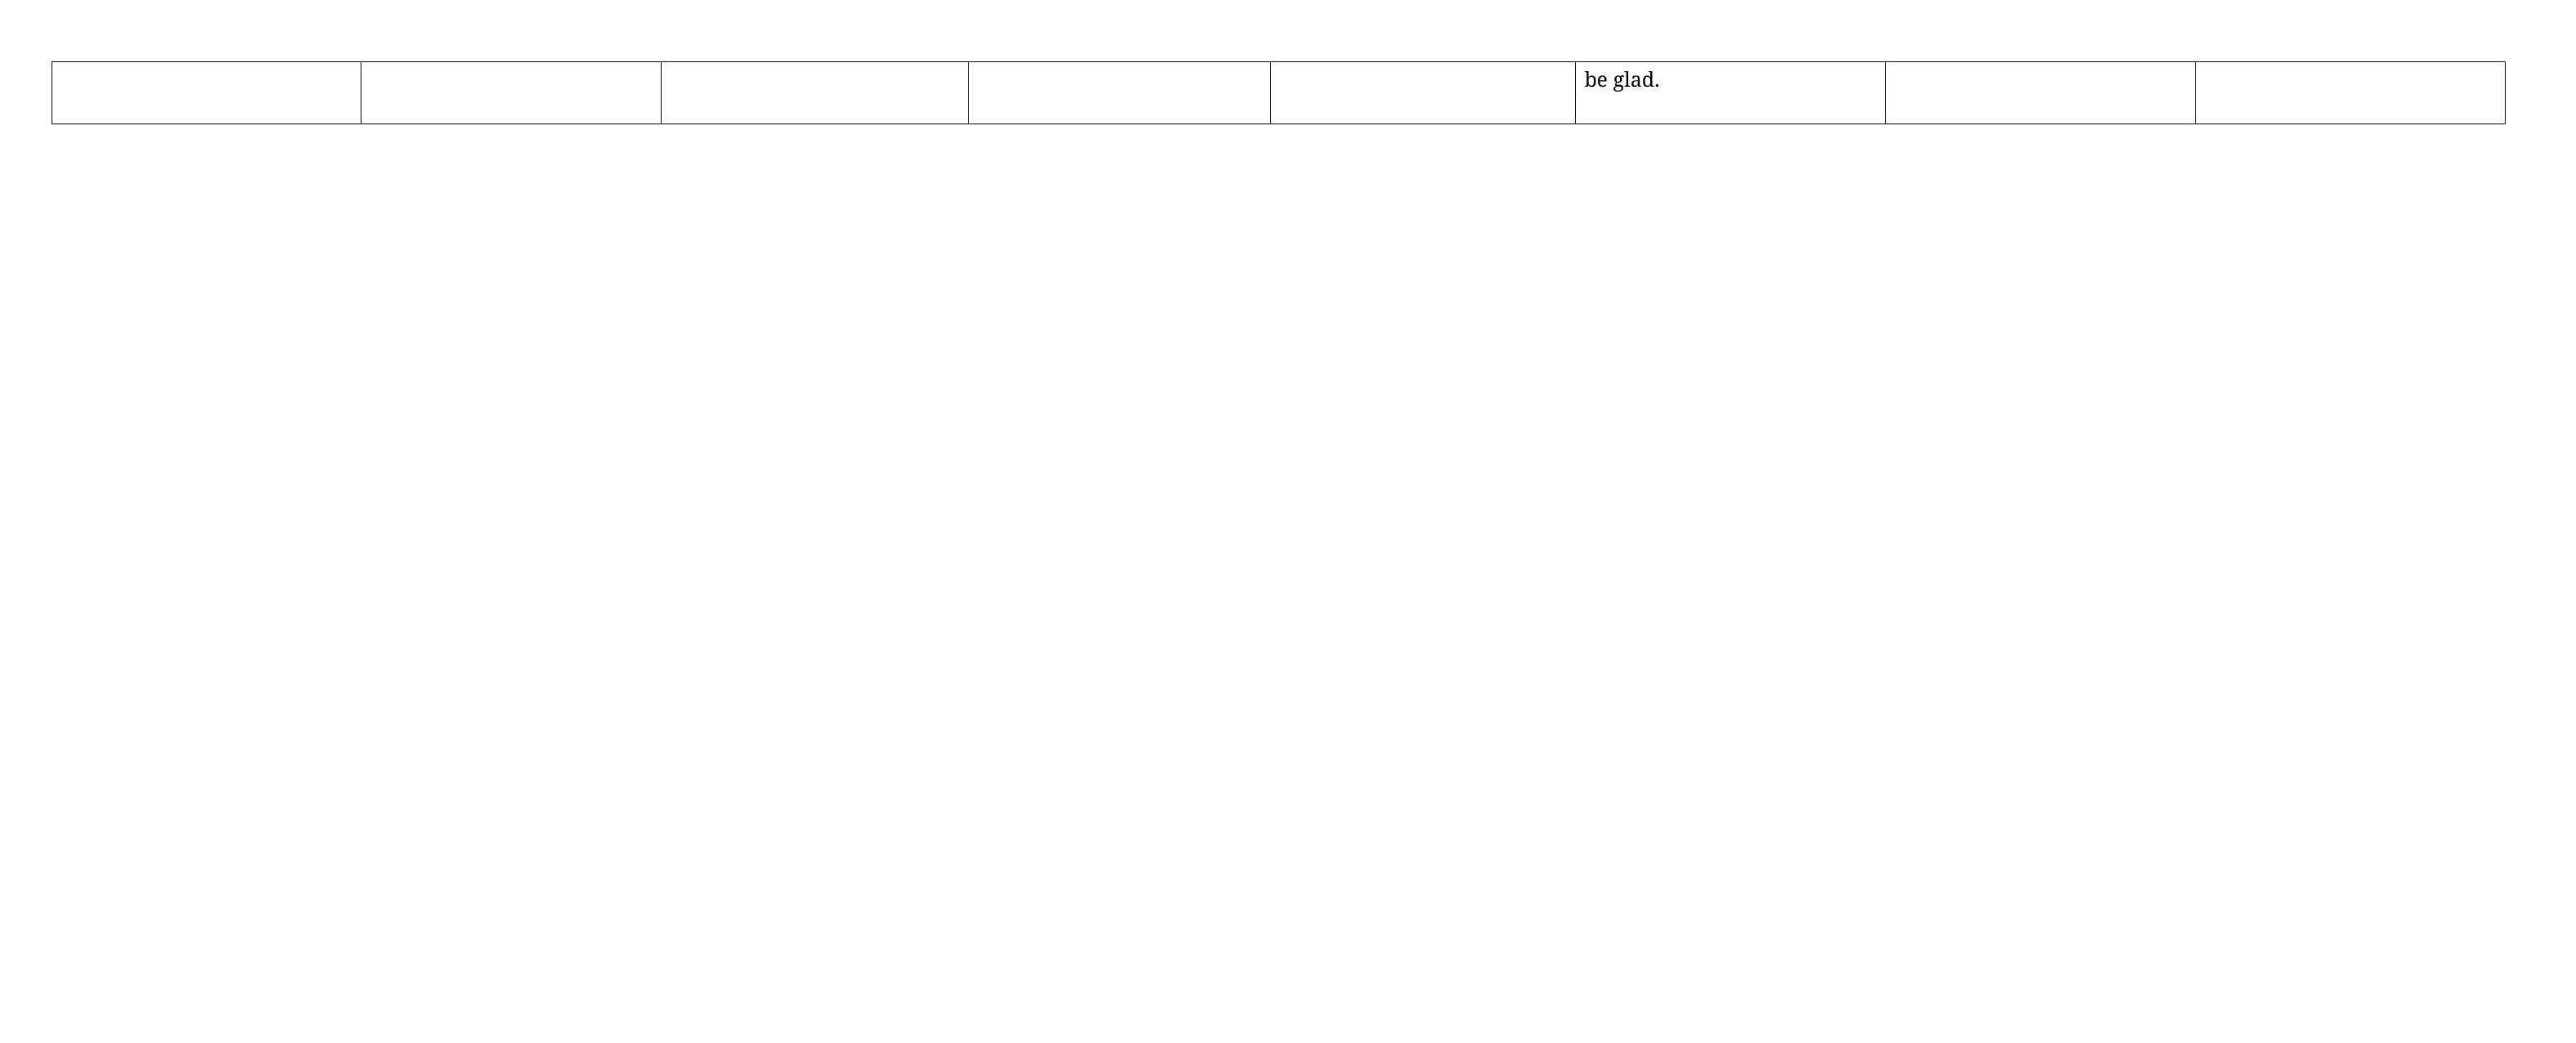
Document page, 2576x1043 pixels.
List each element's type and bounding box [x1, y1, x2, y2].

table_cell [1886, 62, 2195, 124]
table_cell [662, 62, 968, 124]
table_cell [1271, 62, 1575, 124]
table_cell [2196, 62, 2505, 124]
table_cell [52, 62, 361, 124]
table_cell [1576, 62, 1885, 124]
table_cell [361, 62, 661, 124]
table_cell [969, 62, 1270, 124]
